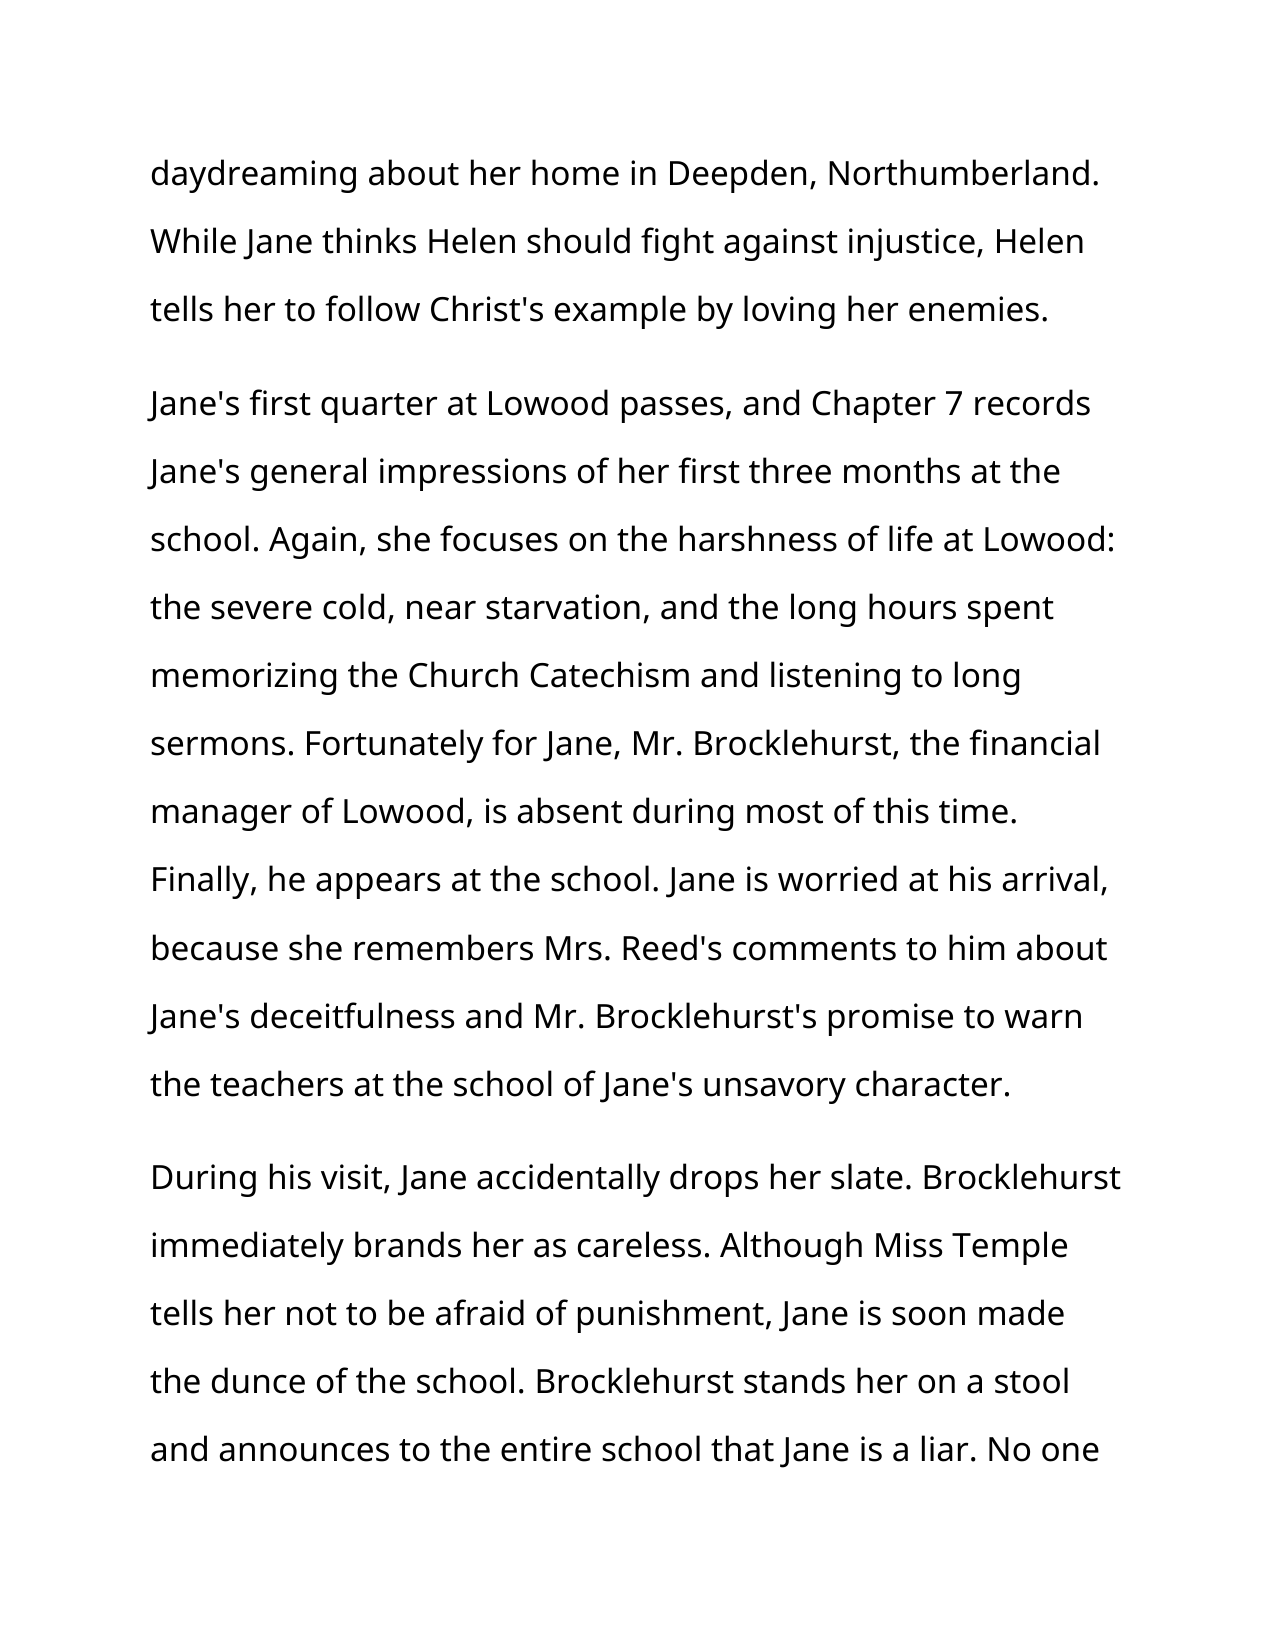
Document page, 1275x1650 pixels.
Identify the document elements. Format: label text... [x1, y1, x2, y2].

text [150, 1154, 1125, 1472]
text Jane's first quarter at Lowood passes, and Chapter 7 records Jane's general impressions of her first three months at the school. Again, she focuses on the harshness of life at Lowood: the severe cold, near starvation, and the long hours spent memorizing the Church Catechism and listening to long sermons. Fortunately for Jane, Mr. Brocklehurst, the financial manager of Lowood, is absent during most of this time. Finally, he appears at the school. Jane is worried at his arrival, because she remembers Mrs. Reed's comments to him about Jane's deceitfulness and Mr. Brocklehurst's promise to warn the teachers at the school of Jane's unsavory character. [150, 379, 1125, 1106]
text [150, 150, 1125, 332]
